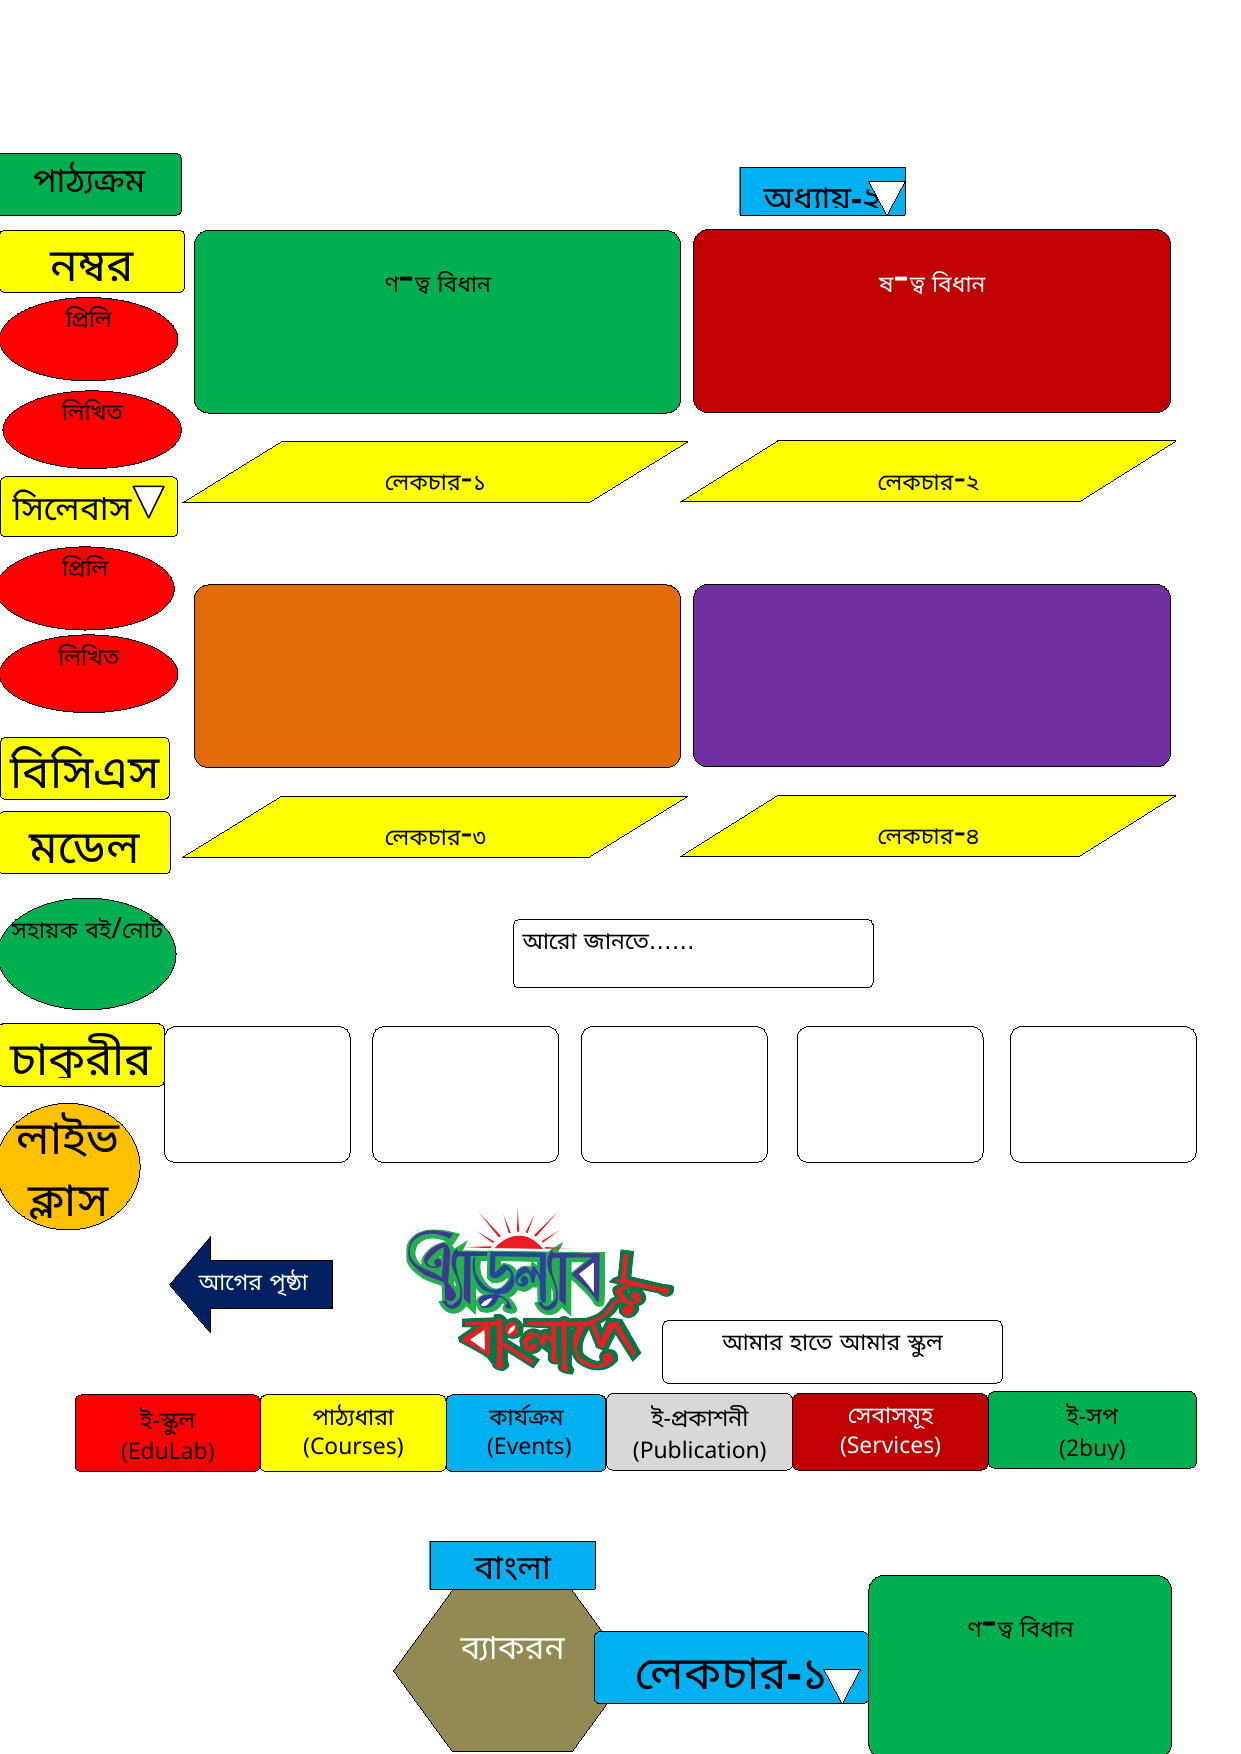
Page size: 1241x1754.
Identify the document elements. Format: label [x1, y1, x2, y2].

picture [406, 1206, 674, 1375]
